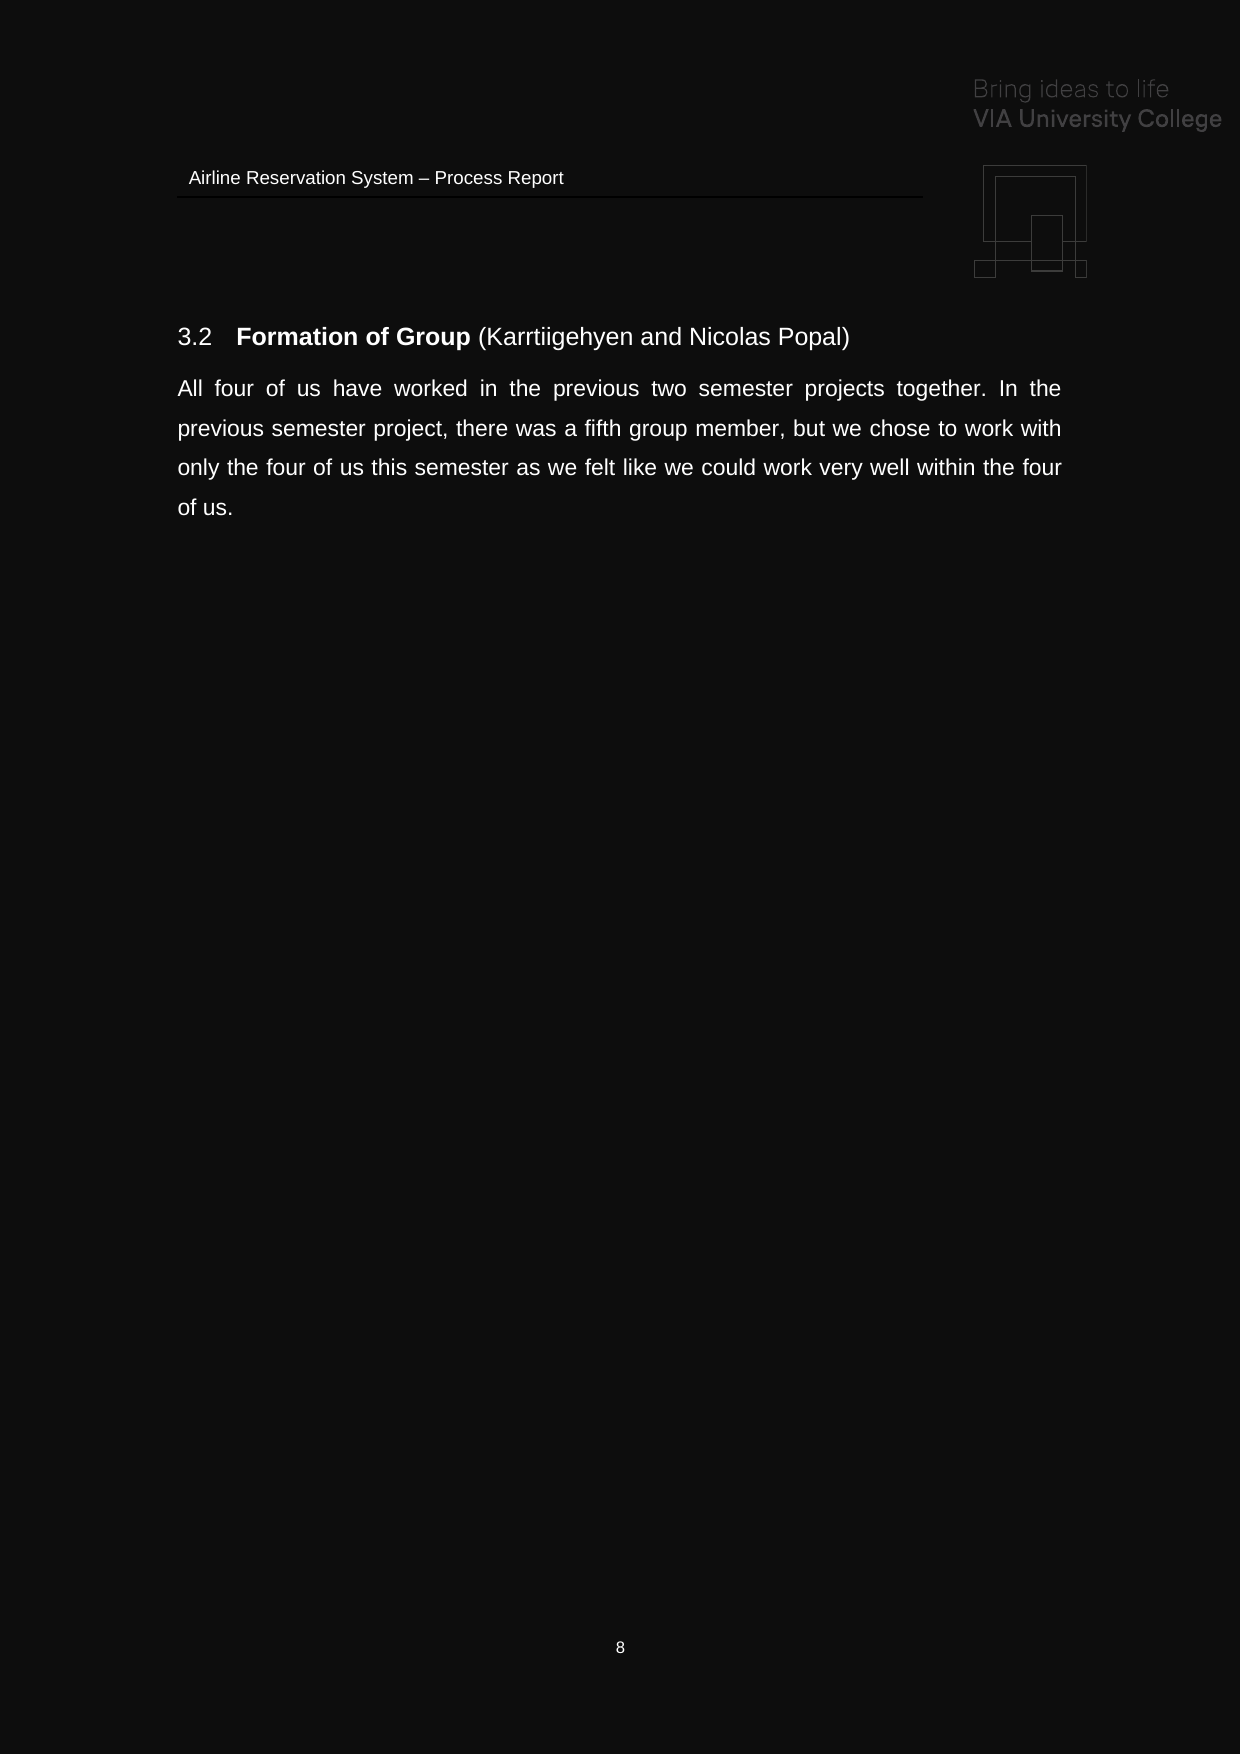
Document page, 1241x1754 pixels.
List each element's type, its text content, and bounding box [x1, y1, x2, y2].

text All four of us have worked in the previous two semester projects together. In the previous semester project, there was a fifth group member, but we chose to work with only the four of us this semester as we felt like we could work very well within the four of us. [177, 375, 1063, 520]
subtitle Formation of Group (Karrtiigehyen and Nicolas Popal) [177, 319, 1063, 350]
